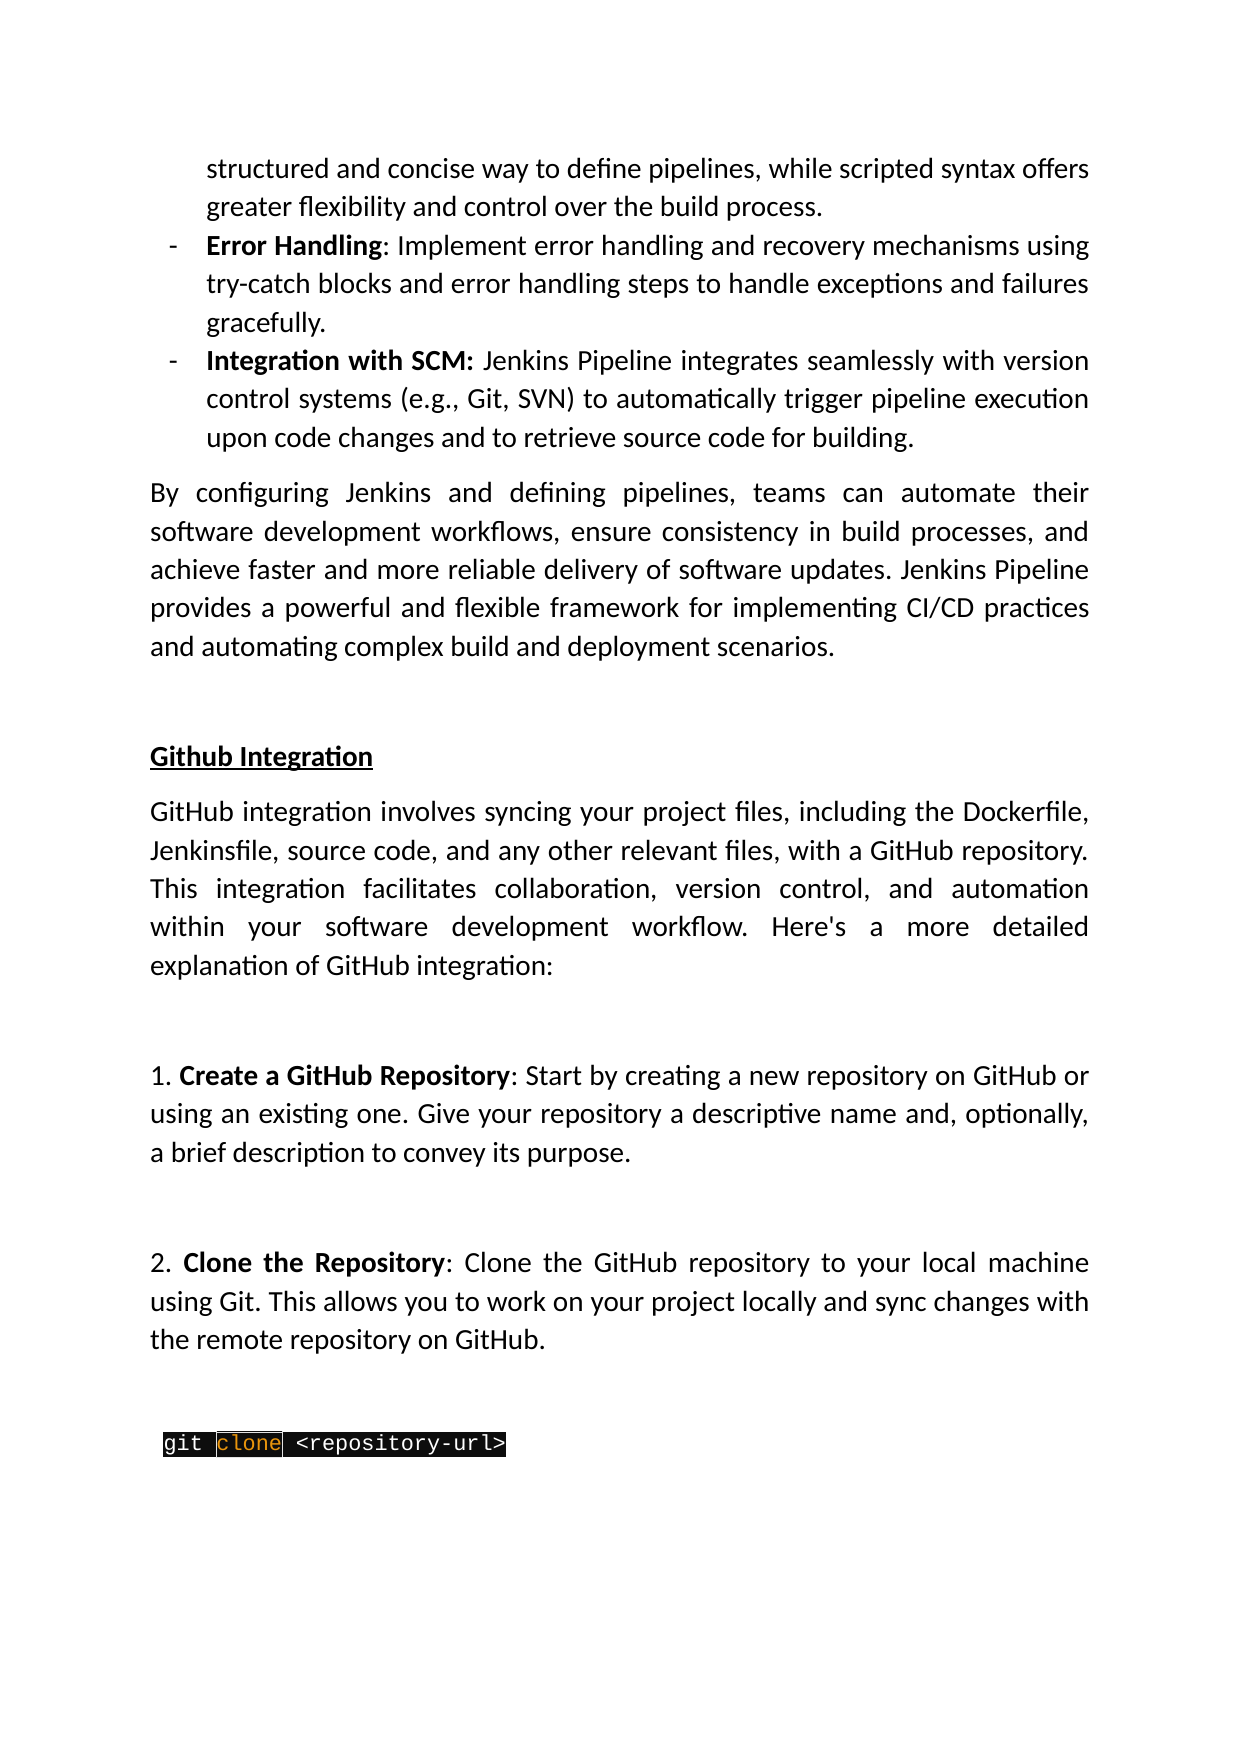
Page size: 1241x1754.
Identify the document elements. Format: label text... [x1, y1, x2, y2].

text By configuring Jenkins and defining pipelines, teams can automate their software development workflows, ensure consistency in build processes, and achieve faster and more reliable delivery of software updates. Jenkins Pipeline provides a powerful and flexible framework for implementing CI/CD practices and automating complex build and deployment scenarios. [150, 474, 1090, 663]
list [169, 150, 1090, 224]
text Github Integration [150, 738, 1090, 774]
list Integration with SCM: Jenkins Pipeline integrates seamlessly with version control systems (e.g., Git, SVN) to automatically trigger pipeline execution upon code changes and to retrieve source code for building. [169, 342, 1090, 455]
text 1. Create a GitHub Repository: Start by creating a new repository on GitHub or using an existing one. Give your repository a descriptive name and, optionally, a brief description to convey its purpose. [150, 1057, 1090, 1170]
text GitHub integration involves syncing your project files, including the Dockerfile, Jenkinsfile, source code, and any other relevant files, with a GitHub repository. This integration facilitates collaboration, version control, and automation within your software development workflow. Here's a more detailed explanation of GitHub integration: [150, 793, 1090, 983]
text git clone <repository-url> [150, 1431, 216, 1457]
list Error Handling: Implement error handling and recovery mechanisms using try-catch blocks and error handling steps to handle exceptions and failures gracefully. [169, 227, 1090, 339]
text 2. Clone the Repository: Clone the GitHub repository to your local machine using Git. This allows you to work on your project locally and sync changes with the remote repository on GitHub. [150, 1244, 1090, 1357]
text git clone <repository-url> [283, 1431, 1090, 1457]
